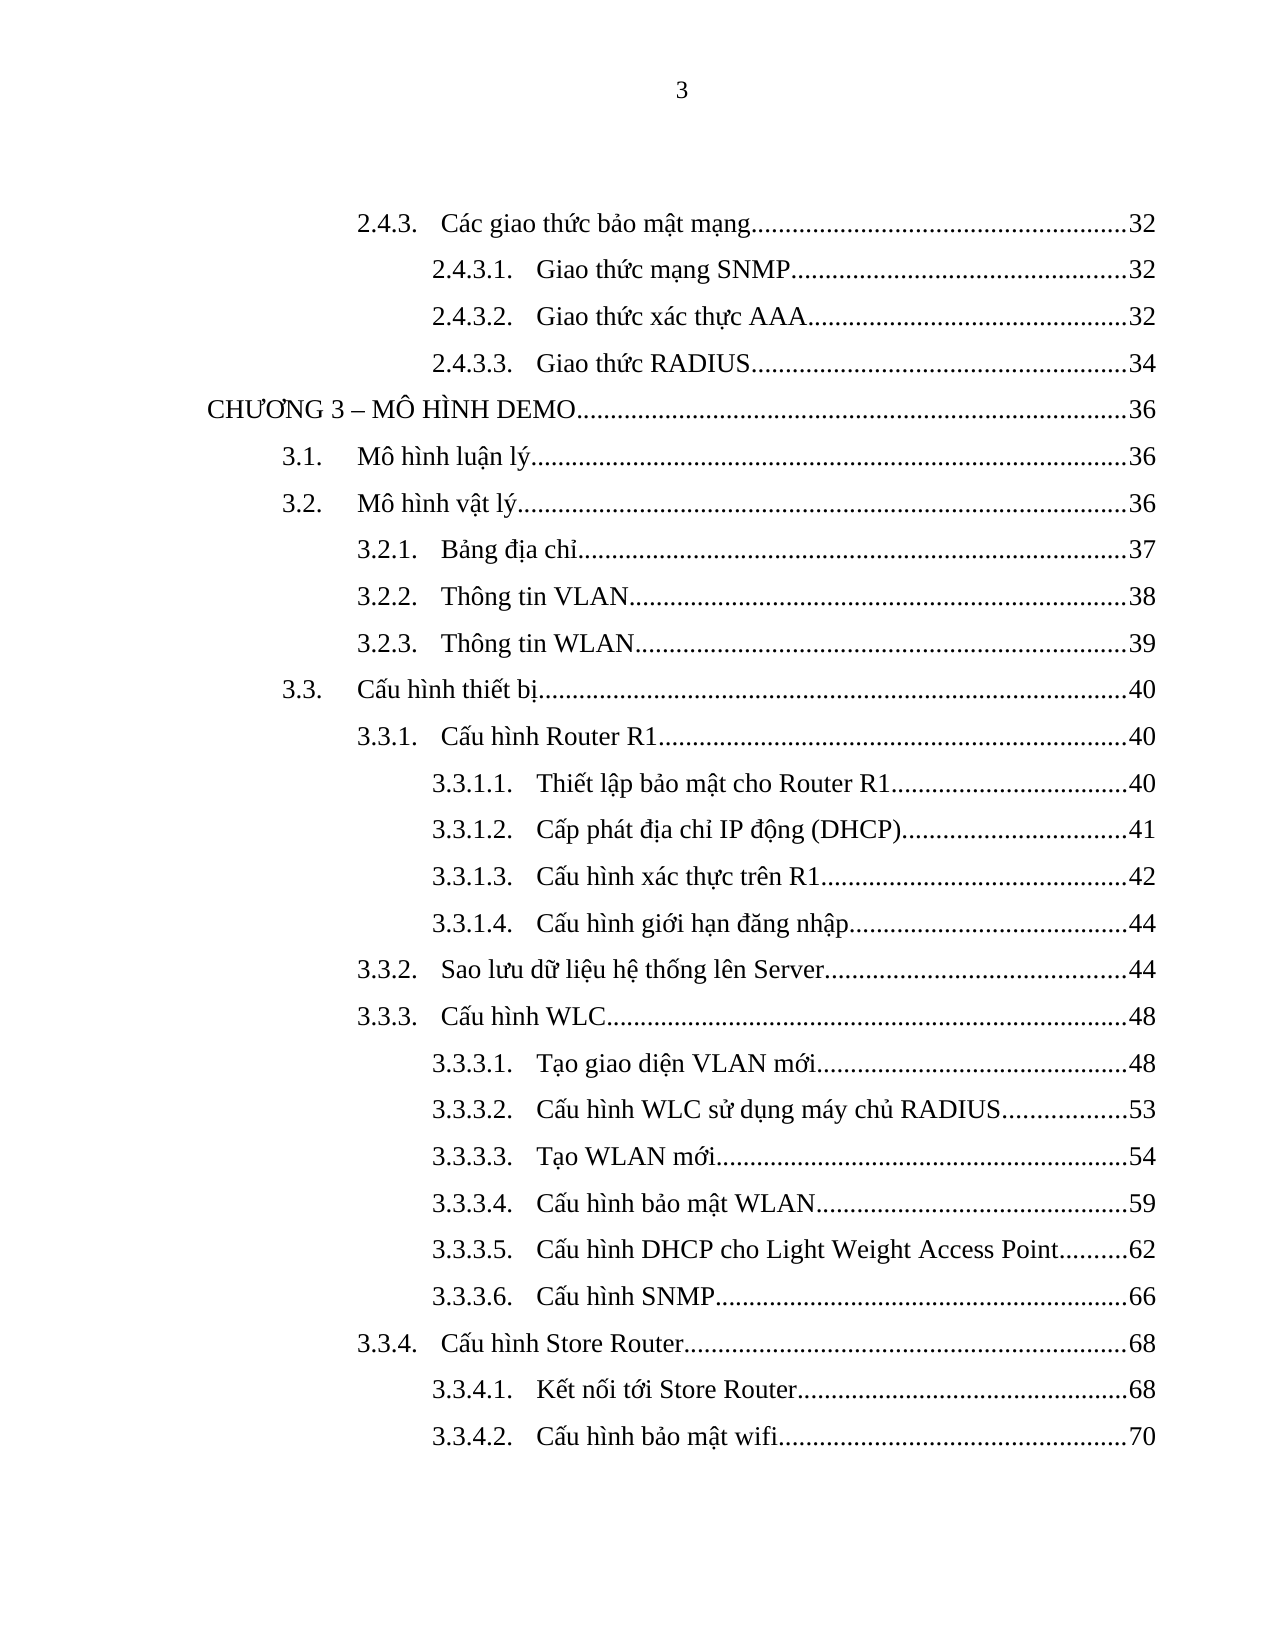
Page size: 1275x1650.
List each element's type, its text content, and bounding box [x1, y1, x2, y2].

text 3.3.3.5. Cấu hình DHCP cho Light Weight Access Point 62 [432, 1233, 1157, 1264]
text 3.3.3.2. Cấu hình WLC sử dụng máy chủ RADIUS 53 [432, 1093, 1157, 1124]
text 3.3.4.1. Kết nối tới Store Router 68 [432, 1373, 1157, 1404]
text 3.3.3.4. Cấu hình bảo mật WLAN 59 [432, 1187, 1157, 1218]
text 3.3.3.6. Cấu hình SNMP 66 [432, 1280, 1157, 1311]
text 3.3.1. Cấu hình Router R1 40 [357, 720, 1157, 751]
text 3.3.3. Cấu hình WLC 48 [357, 1000, 1157, 1031]
text 3.2.2. Thông tin VLAN 38 [357, 580, 1157, 611]
text 3.3.4.2. Cấu hình bảo mật wifi 70 [432, 1420, 1157, 1451]
text 3.3.3.3. Tạo WLAN mới 54 [432, 1140, 1157, 1171]
text 2.4.3.3. Giao thức RADIUS 34 [432, 347, 1157, 378]
text 3.3.3.1. Tạo giao diện VLAN mới 48 [432, 1047, 1157, 1078]
text 3.3.2. Sao lưu dữ liệu hệ thống lên Server 44 [357, 953, 1157, 984]
text 2.4.3.2. Giao thức xác thực AAA 32 [432, 300, 1157, 331]
text CHƯƠNG 3 – MÔ HÌNH DEMO 36 [207, 393, 1157, 424]
text 3.2.1. Bảng địa chỉ 37 [357, 533, 1157, 564]
text 3.3. Cấu hình thiết bị 40 [282, 673, 1157, 704]
text 3.2.3. Thông tin WLAN 39 [357, 627, 1157, 658]
text 2.4.3.1. Giao thức mạng SNMP 32 [432, 253, 1157, 284]
text 3.3.1.4. Cấu hình giới hạn đăng nhập 44 [432, 907, 1157, 938]
text 3.3.4. Cấu hình Store Router 68 [357, 1327, 1157, 1358]
text 3.3.1.3. Cấu hình xác thực trên R1 42 [432, 860, 1157, 891]
text 3.3.1.1. Thiết lập bảo mật cho Router R1 40 [432, 767, 1157, 798]
text 3.2. Mô hình vật lý 36 [282, 487, 1157, 518]
text 3.3.1.2. Cấp phát địa chỉ IP động (DHCP) 41 [432, 813, 1157, 844]
text 3.1. Mô hình luận lý 36 [282, 440, 1157, 471]
text 2.4.3. Các giao thức bảo mật mạng 32 [357, 207, 1157, 238]
